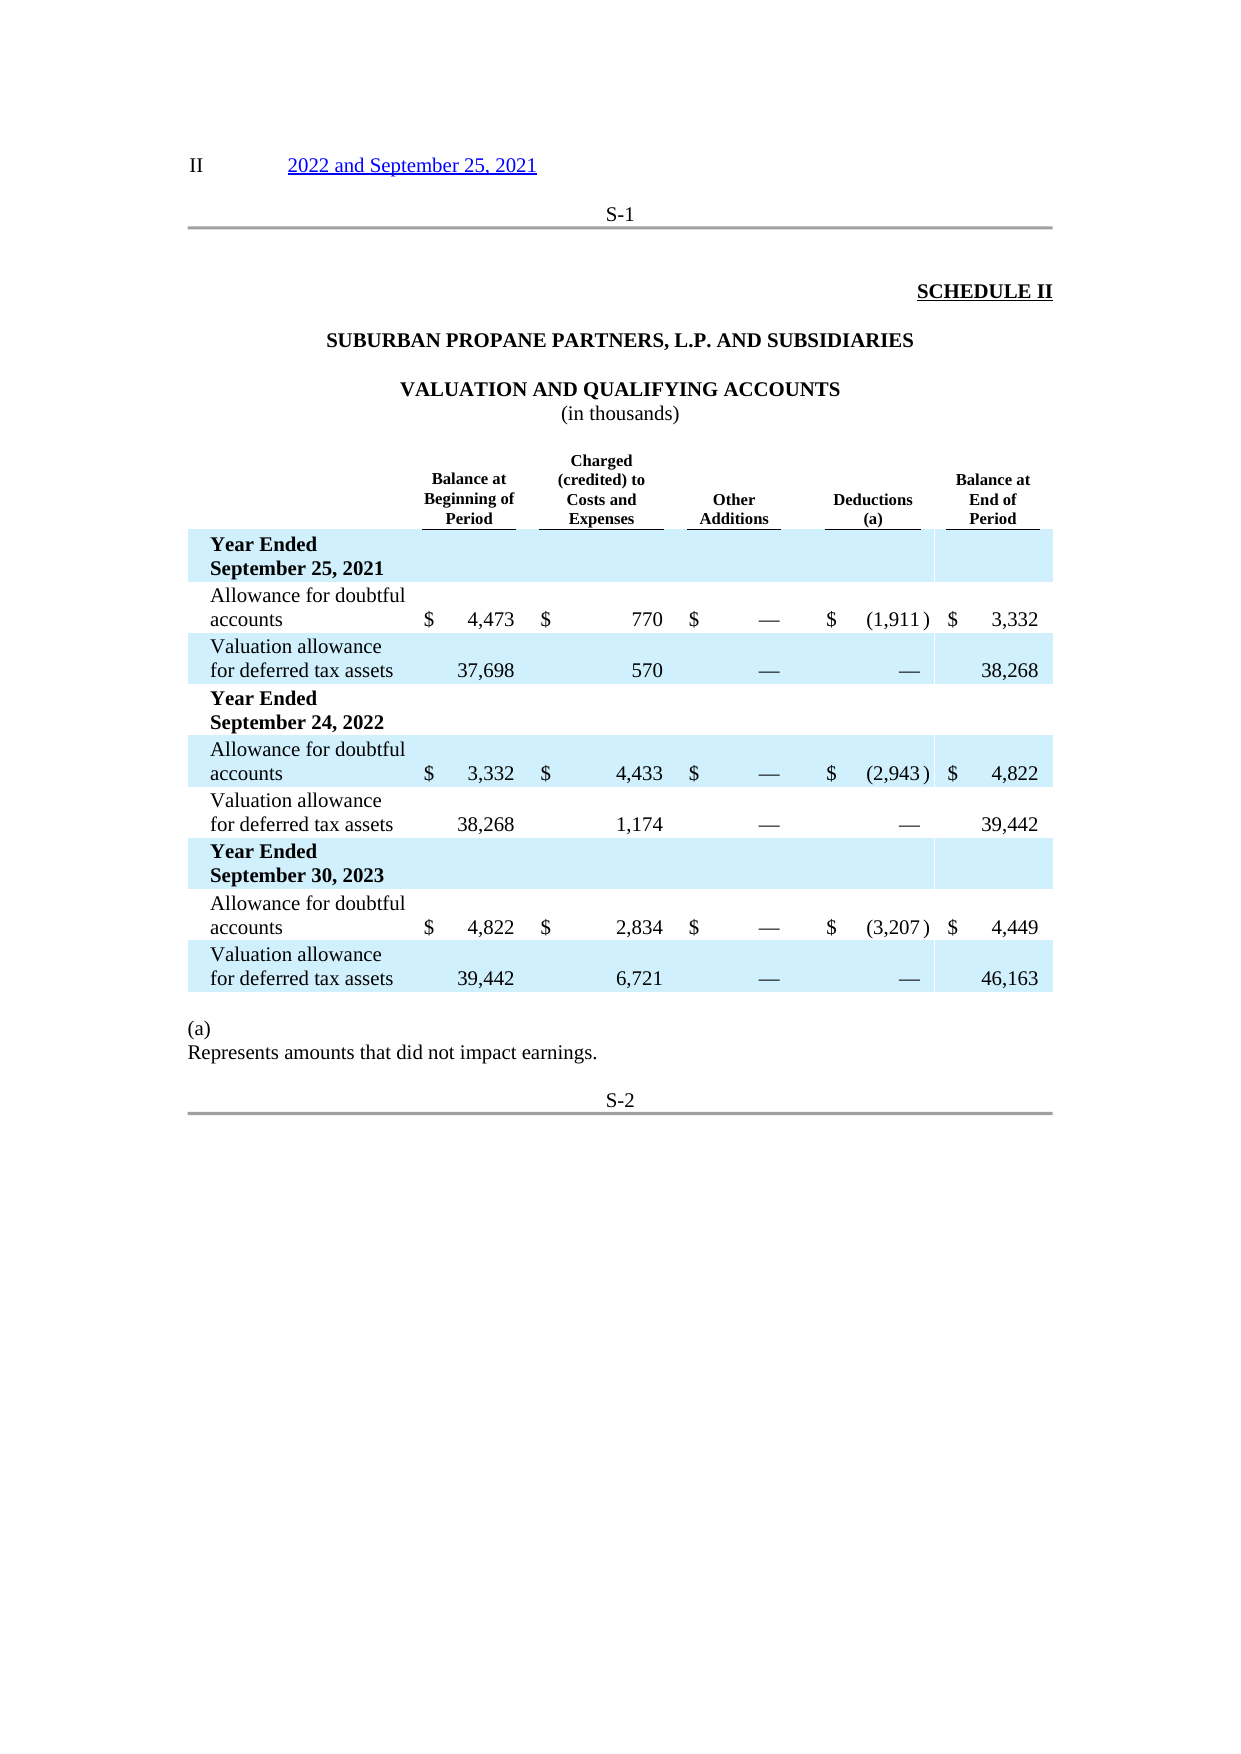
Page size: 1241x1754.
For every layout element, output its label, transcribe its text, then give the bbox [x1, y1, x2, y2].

text (a) [187, 1016, 1053, 1040]
text (in thousands) [187, 401, 1053, 425]
text Represents amounts that did not impact earnings. [187, 1040, 1053, 1064]
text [187, 328, 1053, 352]
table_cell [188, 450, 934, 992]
text S-2 [187, 1088, 1053, 1111]
text VALUATION AND QUALIFYING ACCOUNTS [187, 377, 1053, 401]
text S-1 [187, 202, 1053, 226]
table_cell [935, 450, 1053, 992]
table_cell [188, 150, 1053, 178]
text SCHEDULE II [187, 279, 1053, 303]
